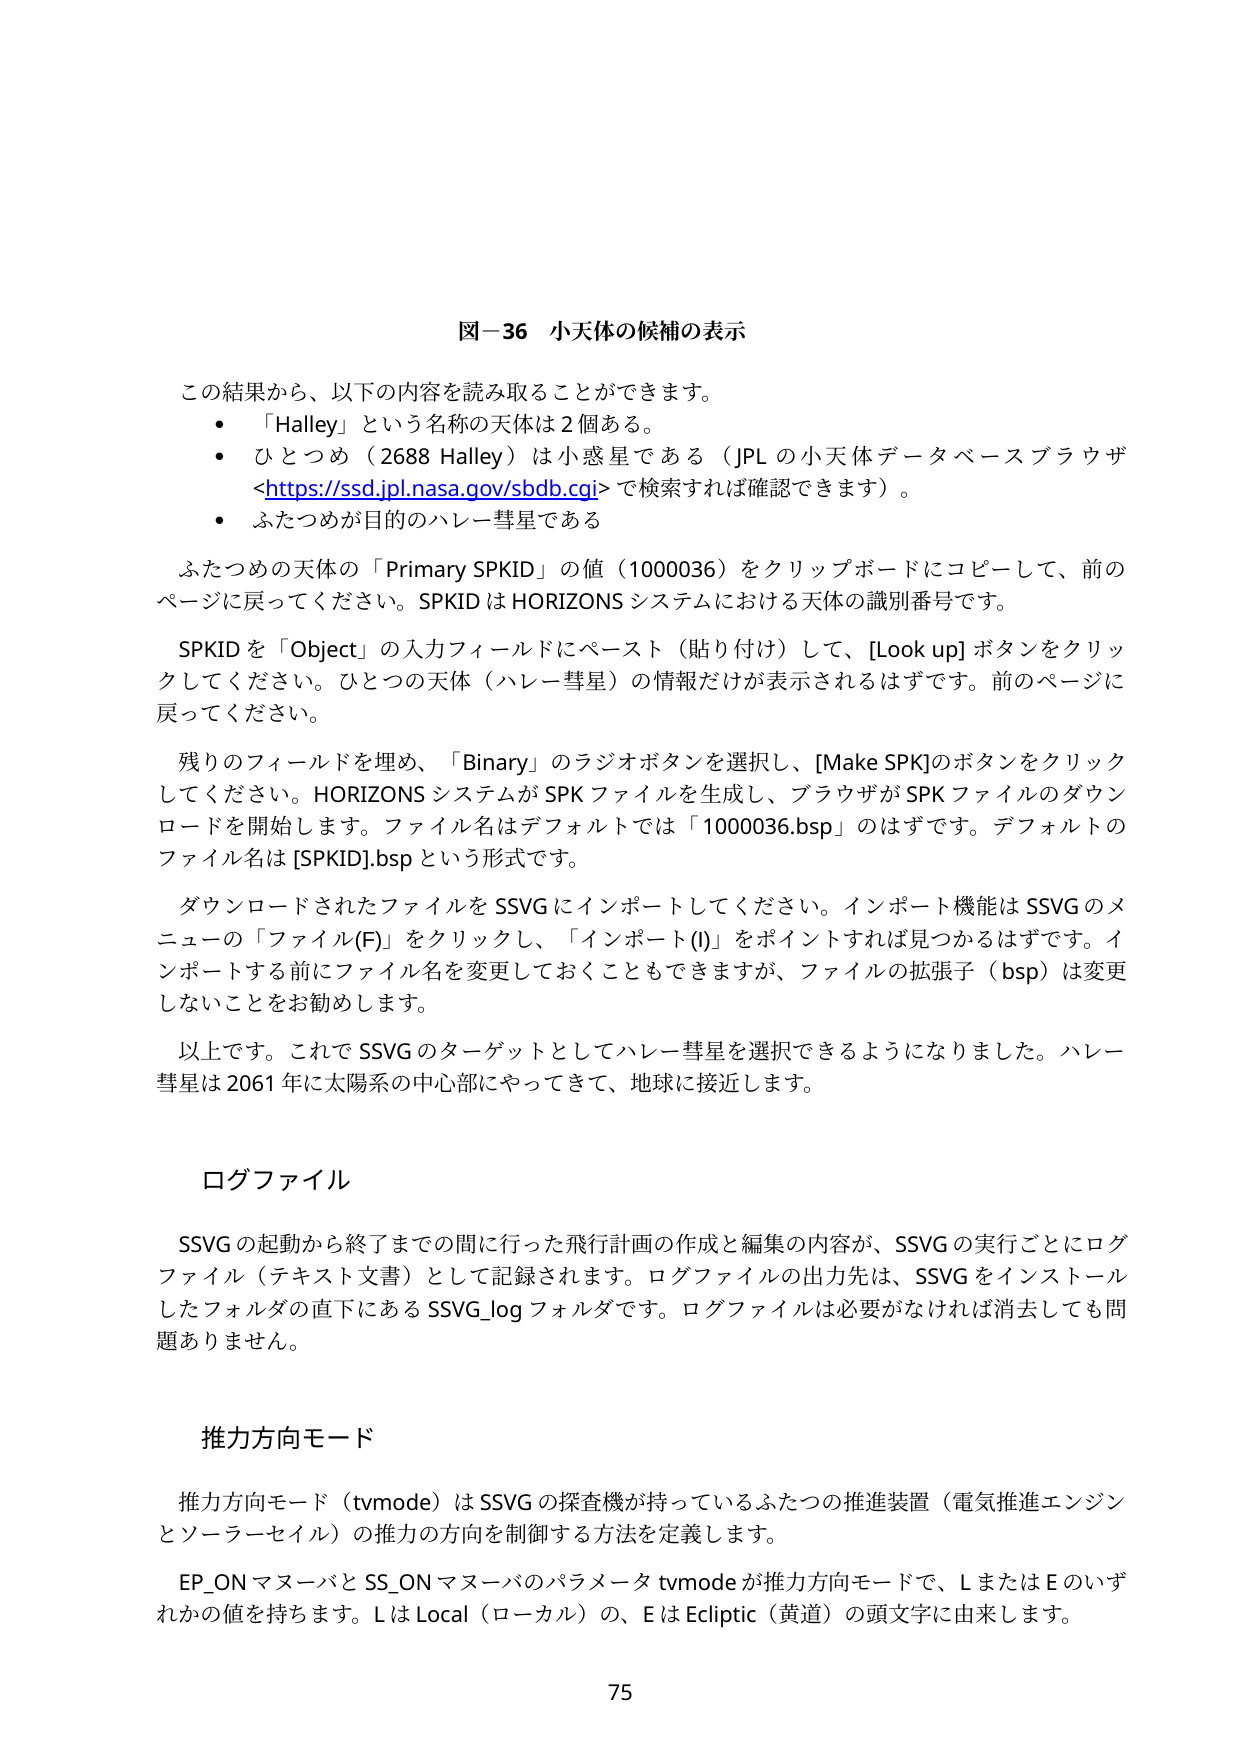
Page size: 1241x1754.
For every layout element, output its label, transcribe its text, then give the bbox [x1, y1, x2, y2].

text 推力方向モード（tvmode）はSSVGの探査機が持っているふたつの推進装置（電気推進エンジンとソーラーセイル）の推力の方向を制御する方法を定義します。 [156, 1484, 1128, 1549]
text ふたつめの天体の「Primary SPKID」の値（1000036）をクリップボードにコピーして、前のページに戻ってください。SPKIDはHORIZONSシステムにおける天体の識別番号です。 [156, 551, 1128, 616]
text 以上です。これでSSVGのターゲットとしてハレー彗星を選択できるようになりました。ハレー彗星は2061年に太陽系の中心部にやってきて、地球に接近します。 [156, 1034, 1128, 1098]
text ダウンロードされたファイルをSSVGにインポートしてください。インポート機能はSSVGのメニューの「ファイル(F)」をクリックし、「インポート(I)」をポイントすれば見つかるはずです。インポートする前にファイル名を変更しておくこともできますが、ファイルの拡張子（bsp）は変更しないことをお勧めします。 [156, 889, 1128, 1018]
subtitle 推力方向モード [201, 1404, 1128, 1468]
subtitle ログファイル [201, 1147, 1128, 1211]
list ふたつめが目的のハレー彗星である [216, 503, 1128, 535]
text この結果から、以下の内容を読み取ることができます。 [156, 374, 1128, 407]
text SPKIDを「Object」の入力フィールドにペースト（貼り付け）して、[Look up] ボタンをクリックしてください。ひとつの天体（ハレー彗星）の情報だけが表示されるはずです。前のページに戻ってください。 [156, 632, 1128, 728]
text 残りのフィールドを埋め、「Binary」のラジオボタンを選択し、[Make SPK]のボタンをクリックしてください。HORIZONSシステムがSPKファイルを生成し、ブラウザがSPKファイルのダウンロードを開始します。ファイル名はデフォルトでは「1000036.bsp」のはずです。デフォルトのファイル名は [SPKID].bspという形式です。 [156, 744, 1128, 873]
list ひとつめ（2688 Halley）は小惑星である（JPLの小天体データベースブラウザ<https://ssd.jpl.nasa.gov/sbdb.cgi> で検索すれば確認できます）。 [216, 439, 1128, 503]
text SSVGの起動から終了までの間に行った飛行計画の作成と編集の内容が、SSVGの実行ごとにログファイル（テキスト文書）として記録されます。ログファイルの出力先は、SSVGをインストールしたフォルダの直下にあるSSVG_logフォルダです。ログファイルは必要がなければ消去しても問題ありません。 [156, 1227, 1128, 1356]
text EP_ONマヌーバとSS_ONマヌーバのパラメータtvmodeが推力方向モードで、LまたはEのいずれかの値を持ちます。LはLocal（ローカル）の、EはEcliptic（黄道）の頭文字に由来します。 [156, 1565, 1128, 1629]
list 「Halley」という名称の天体は2個ある。 [216, 407, 1128, 439]
